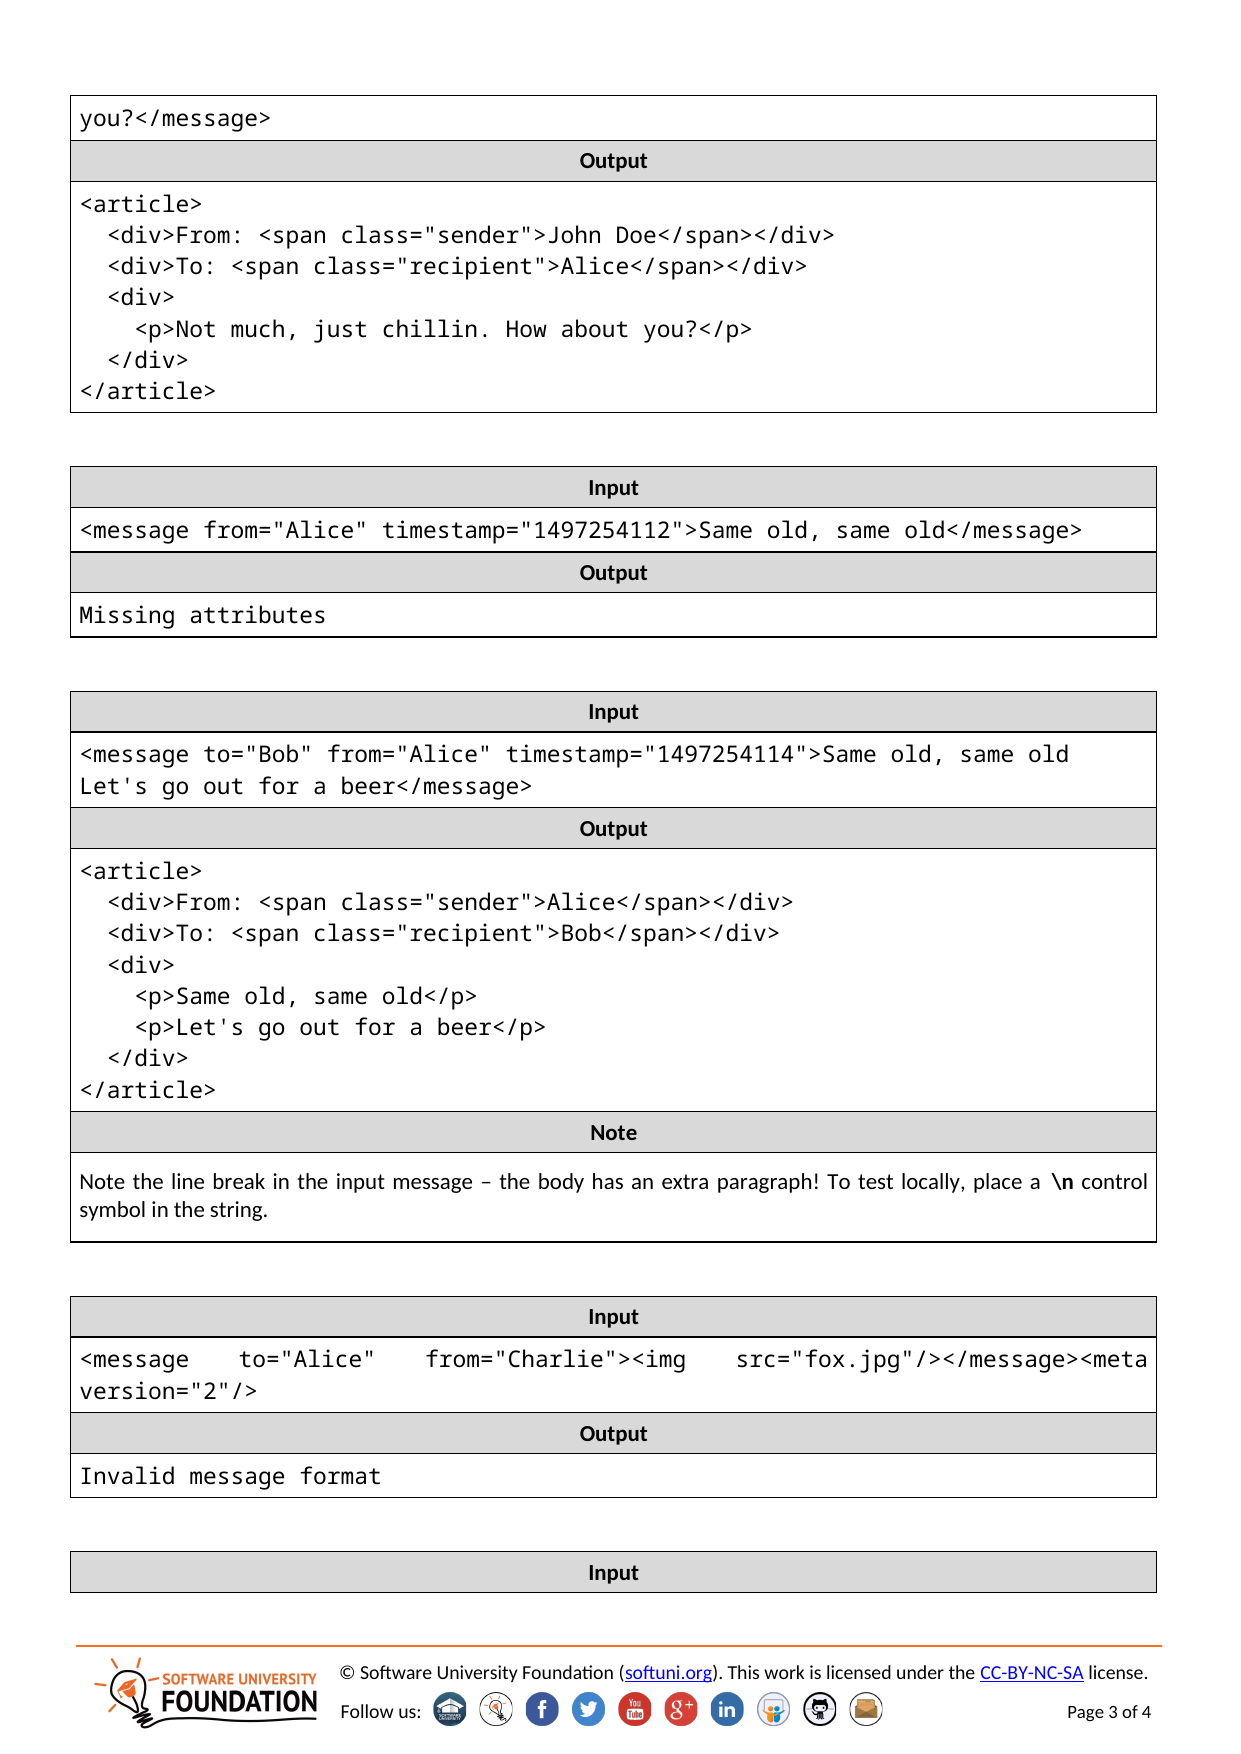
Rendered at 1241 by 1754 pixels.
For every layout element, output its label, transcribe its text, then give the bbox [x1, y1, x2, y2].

picture [433, 1692, 467, 1726]
table_cell <article> <div>From: <span class="sender">John Doe</span></div> <div>To: <span class="recipient">Alice</span></div> <div> <p>Not much, just chillin. How about you?</p> </div> </article> [71, 182, 1156, 412]
picture [525, 1692, 559, 1726]
table_cell Note [71, 1112, 1156, 1152]
table_cell Output [71, 808, 1156, 848]
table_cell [71, 96, 1156, 139]
table_cell Missing attributes [71, 593, 1156, 636]
picture [618, 1692, 652, 1726]
table_header Input [71, 467, 1156, 507]
table_cell Output [71, 1413, 1156, 1453]
table_cell <message from="Alice" timestamp="1497254112">Same old, same old</message> [71, 508, 1156, 551]
picture [849, 1692, 883, 1726]
table_cell Note the line break in the input message – the body has an extra paragraph! To test locally, place a \n control symbol in the string. [71, 1153, 1156, 1241]
table_cell <message to="Alice" from="Charlie"><img src="fox.jpg"/></message><meta version="2"/> [71, 1338, 1156, 1412]
table_cell Output [71, 553, 1156, 592]
table_header Input [71, 1297, 1156, 1336]
table_cell Output [71, 141, 1156, 181]
table_header Input [71, 692, 1156, 731]
picture [664, 1692, 698, 1726]
picture [93, 1656, 317, 1729]
table_cell <article> <div>From: <span class="sender">Alice</span></div> <div>To: <span class="recipient">Bob</span></div> <div> <p>Same old, same old</p> <p>Let's go out for a beer</p> </div> </article> [71, 849, 1156, 1111]
table_header Input [71, 1552, 1156, 1592]
picture [479, 1692, 513, 1726]
picture [710, 1692, 744, 1726]
table_cell Invalid message format [71, 1454, 1156, 1497]
picture [572, 1692, 605, 1726]
picture [757, 1692, 790, 1726]
table_cell <message to="Bob" from="Alice" timestamp="1497254114">Same old, same old Let's go out for a beer</message> [71, 733, 1156, 807]
picture [803, 1692, 837, 1726]
